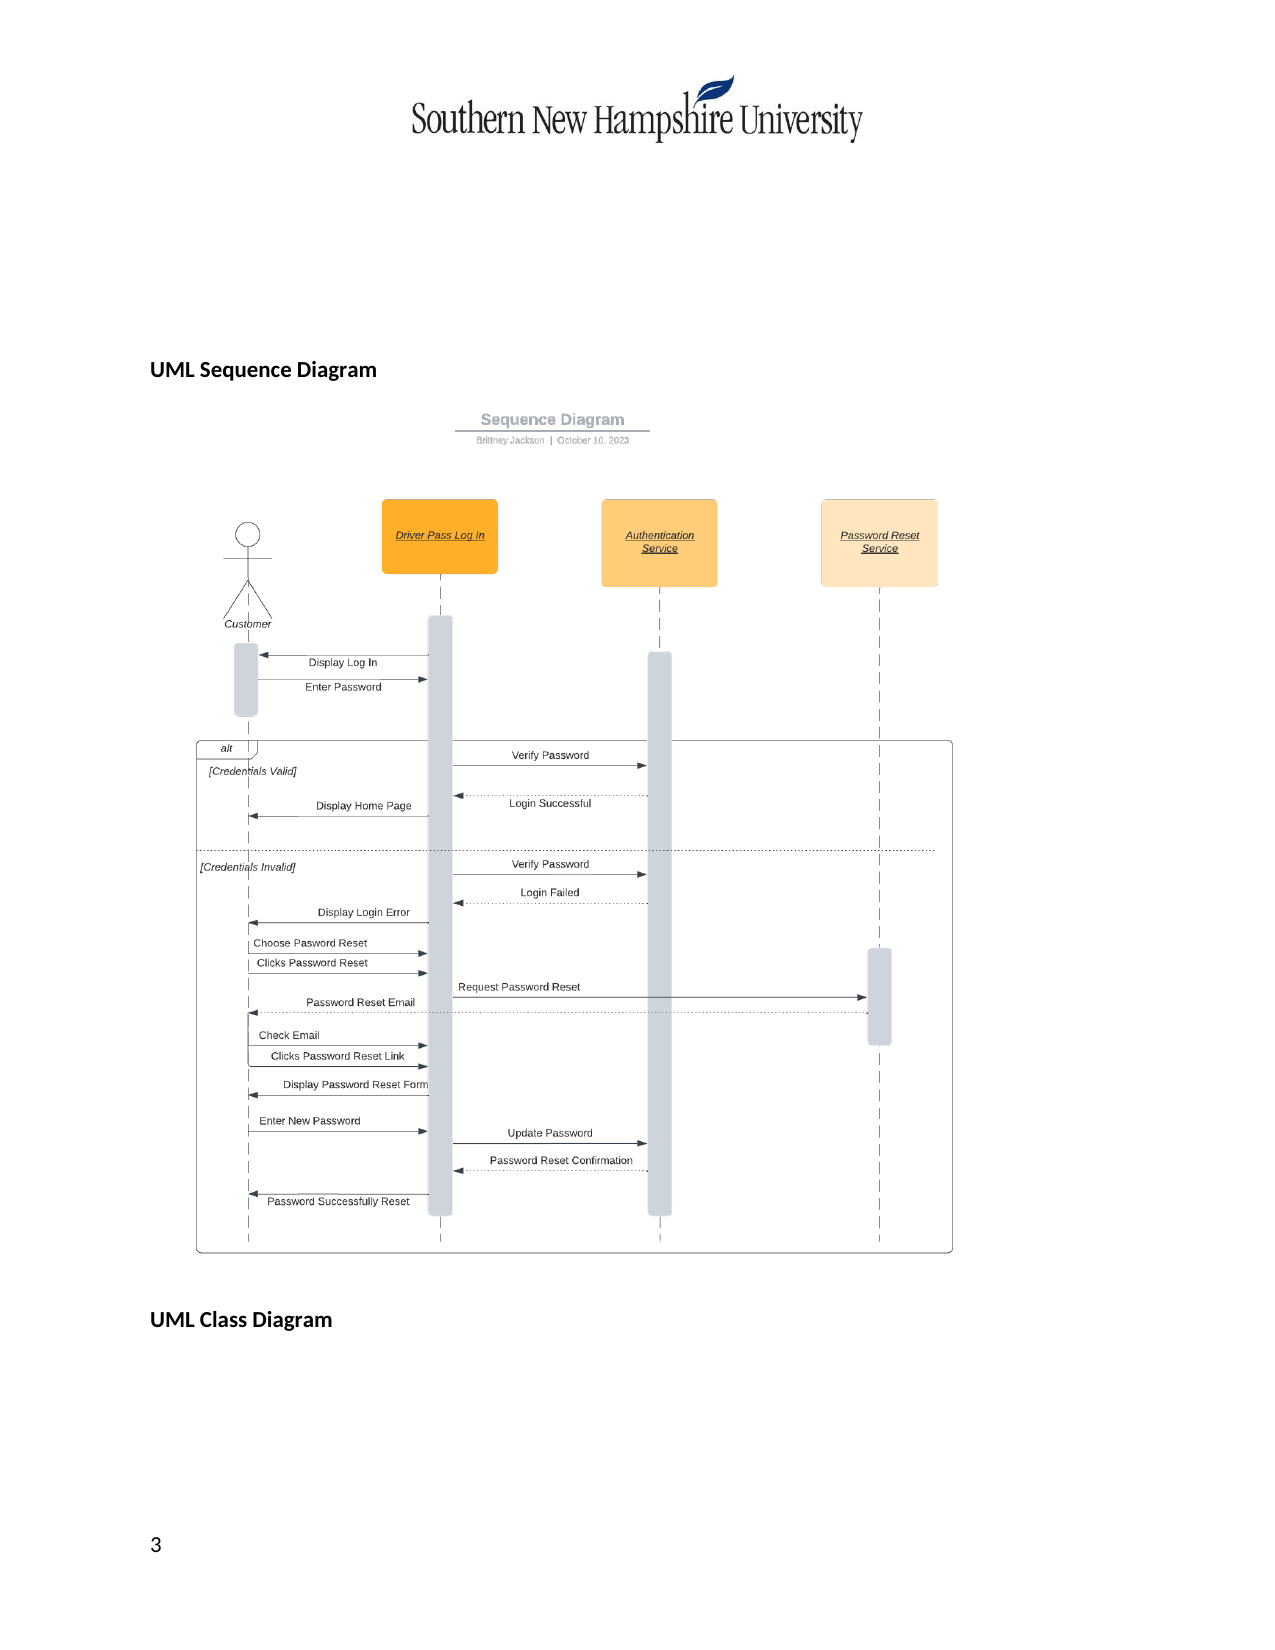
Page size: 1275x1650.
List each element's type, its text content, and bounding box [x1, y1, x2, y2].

picture [412, 75, 863, 143]
subtitle UML Class Diagram [150, 1305, 1125, 1333]
picture [150, 383, 1123, 1277]
subtitle UML Sequence Diagram [150, 355, 1125, 383]
